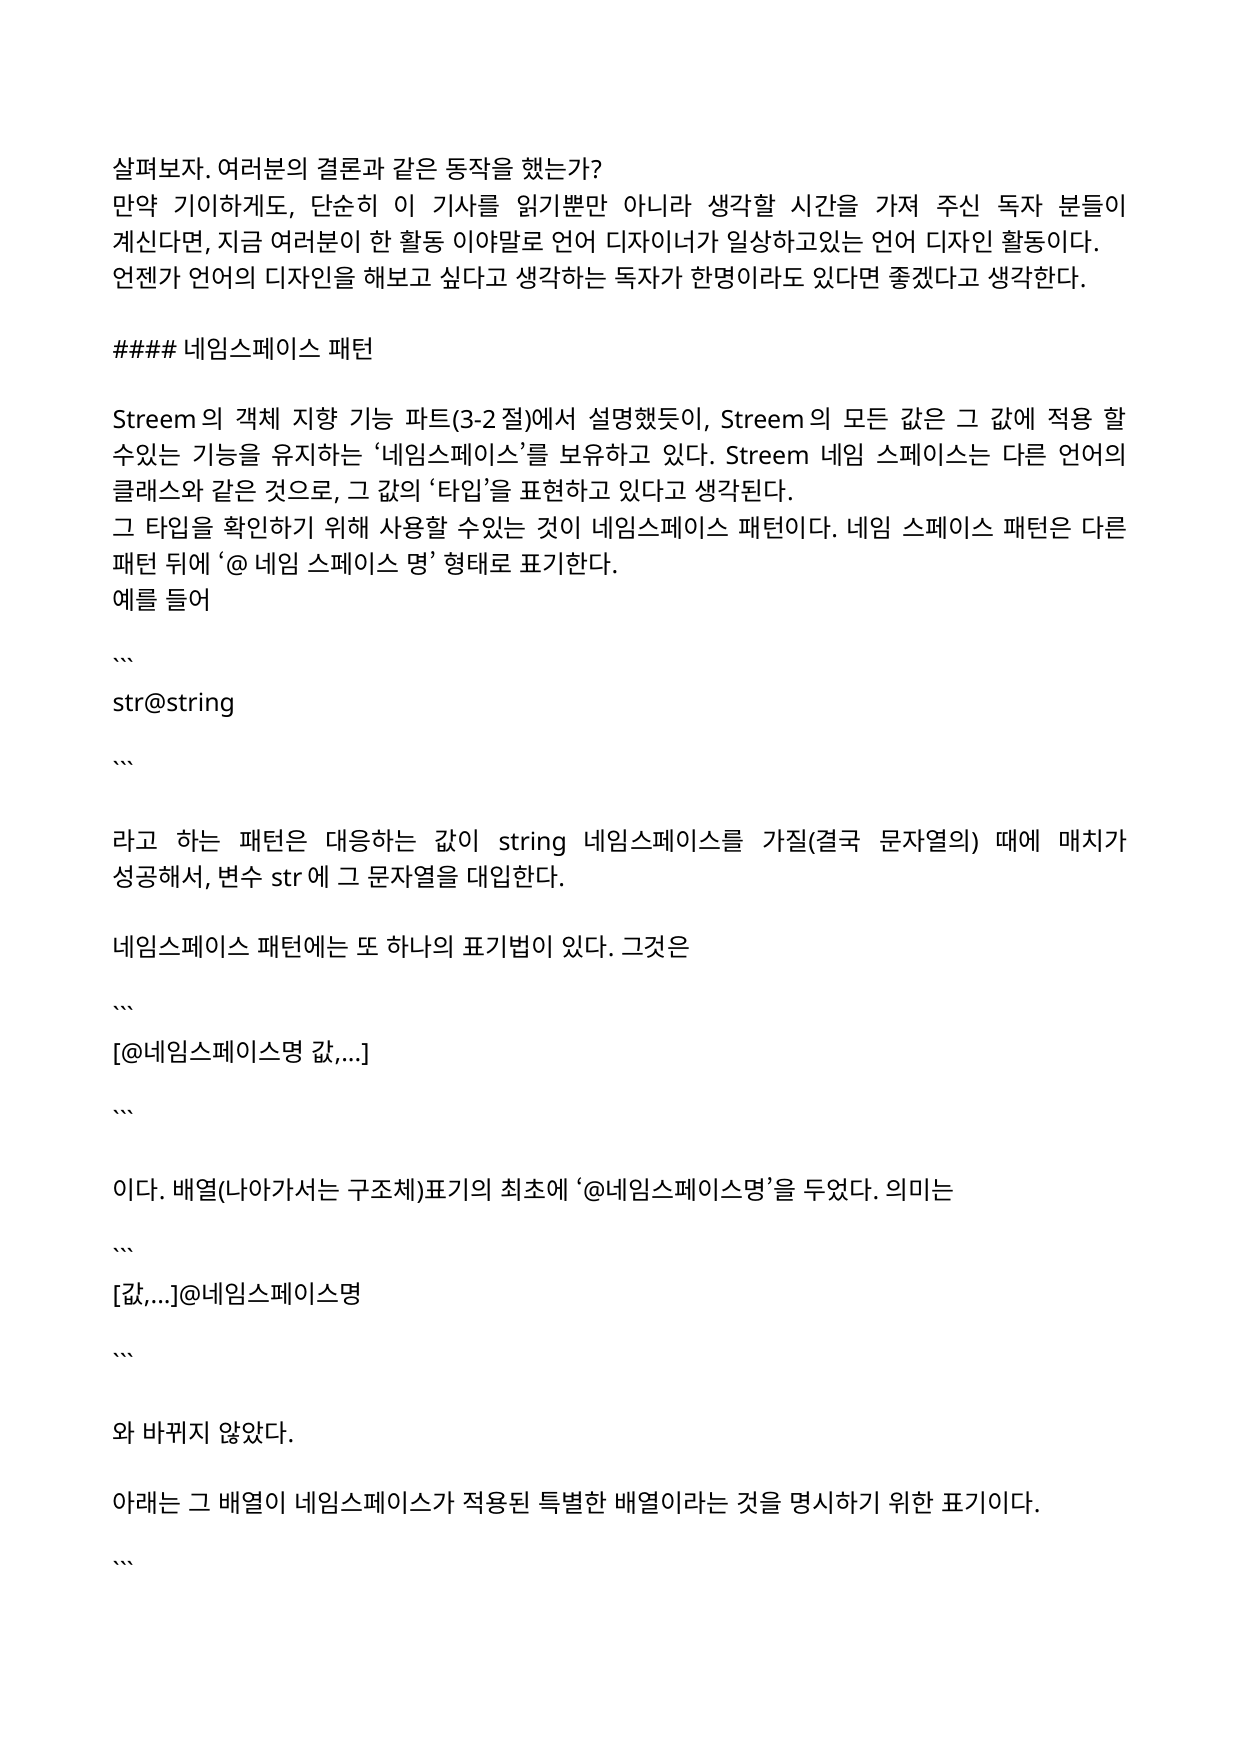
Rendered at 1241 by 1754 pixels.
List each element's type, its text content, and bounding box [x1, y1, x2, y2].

text 그 타입을 확인하기 위해 사용할 수있는 것이 네임스페이스 패턴이다. 네임 스페이스 패턴은 다른 패턴 뒤에 ‘@ 네임 스페이스 명’ 형태로 표기한다. [112, 508, 1128, 581]
text ``` [112, 998, 1128, 1032]
text 언젠가 언어의 디자인을 해보고 싶다고 생각하는 독자가 한명이라도 있다면 좋겠다고 생각한다. [112, 259, 1128, 295]
text str@string [112, 685, 1128, 719]
text ``` [112, 1102, 1128, 1137]
text 와 바뀌지 않았다. [112, 1413, 1128, 1450]
text 만약 기이하게도, 단순히 이 기사를 읽기뿐만 아니라 생각할 시간을 가져 주신 독자 분들이 계신다면, 지금 여러분이 한 활동 이야말로 언어 디자이너가 일상하고있는 언어 디자인 활동이다. [112, 186, 1128, 259]
text 예를 들어 [112, 581, 1128, 617]
text 아래는 그 배열이 네임스페이스가 적용된 특별한 배열이라는 것을 명시하기 위한 표기이다. [112, 1484, 1128, 1520]
text ``` [112, 1241, 1128, 1275]
text ``` [112, 1345, 1128, 1379]
text #### 네임스페이스 패턴 [112, 329, 1128, 365]
text ``` [112, 753, 1128, 787]
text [112, 150, 1128, 186]
text [값,...]@네임스페이스명 [112, 1275, 1128, 1311]
text Streem의 객체 지향 기능 파트(3-2절)에서 설명했듯이, Streem의 모든 값은 그 값에 적용 할 수있는 기능을 유지하는 ‘네임스페이스’를 보유하고 있다. Streem 네임 스페이스는 다른 언어의 클래스와 같은 것으로, 그 값의 ‘타입’을 표현하고 있다고 생각된다. [112, 399, 1128, 508]
text 네임스페이스 패턴에는 또 하나의 표기법이 있다. 그것은 [112, 928, 1128, 964]
text ``` [112, 651, 1128, 685]
text [@네임스페이스명 값,...] [112, 1032, 1128, 1068]
text ``` [112, 1554, 1128, 1588]
text 라고 하는 패턴은 대응하는 값이 string 네임스페이스를 가질(결국 문자열의) 때에 매치가 성공해서, 변수 str에 그 문자열을 대입한다. [112, 821, 1128, 894]
text 이다. 배열(나아가서는 구조체)표기의 최초에 ‘@네임스페이스명’을 두었다. 의미는 [112, 1171, 1128, 1207]
